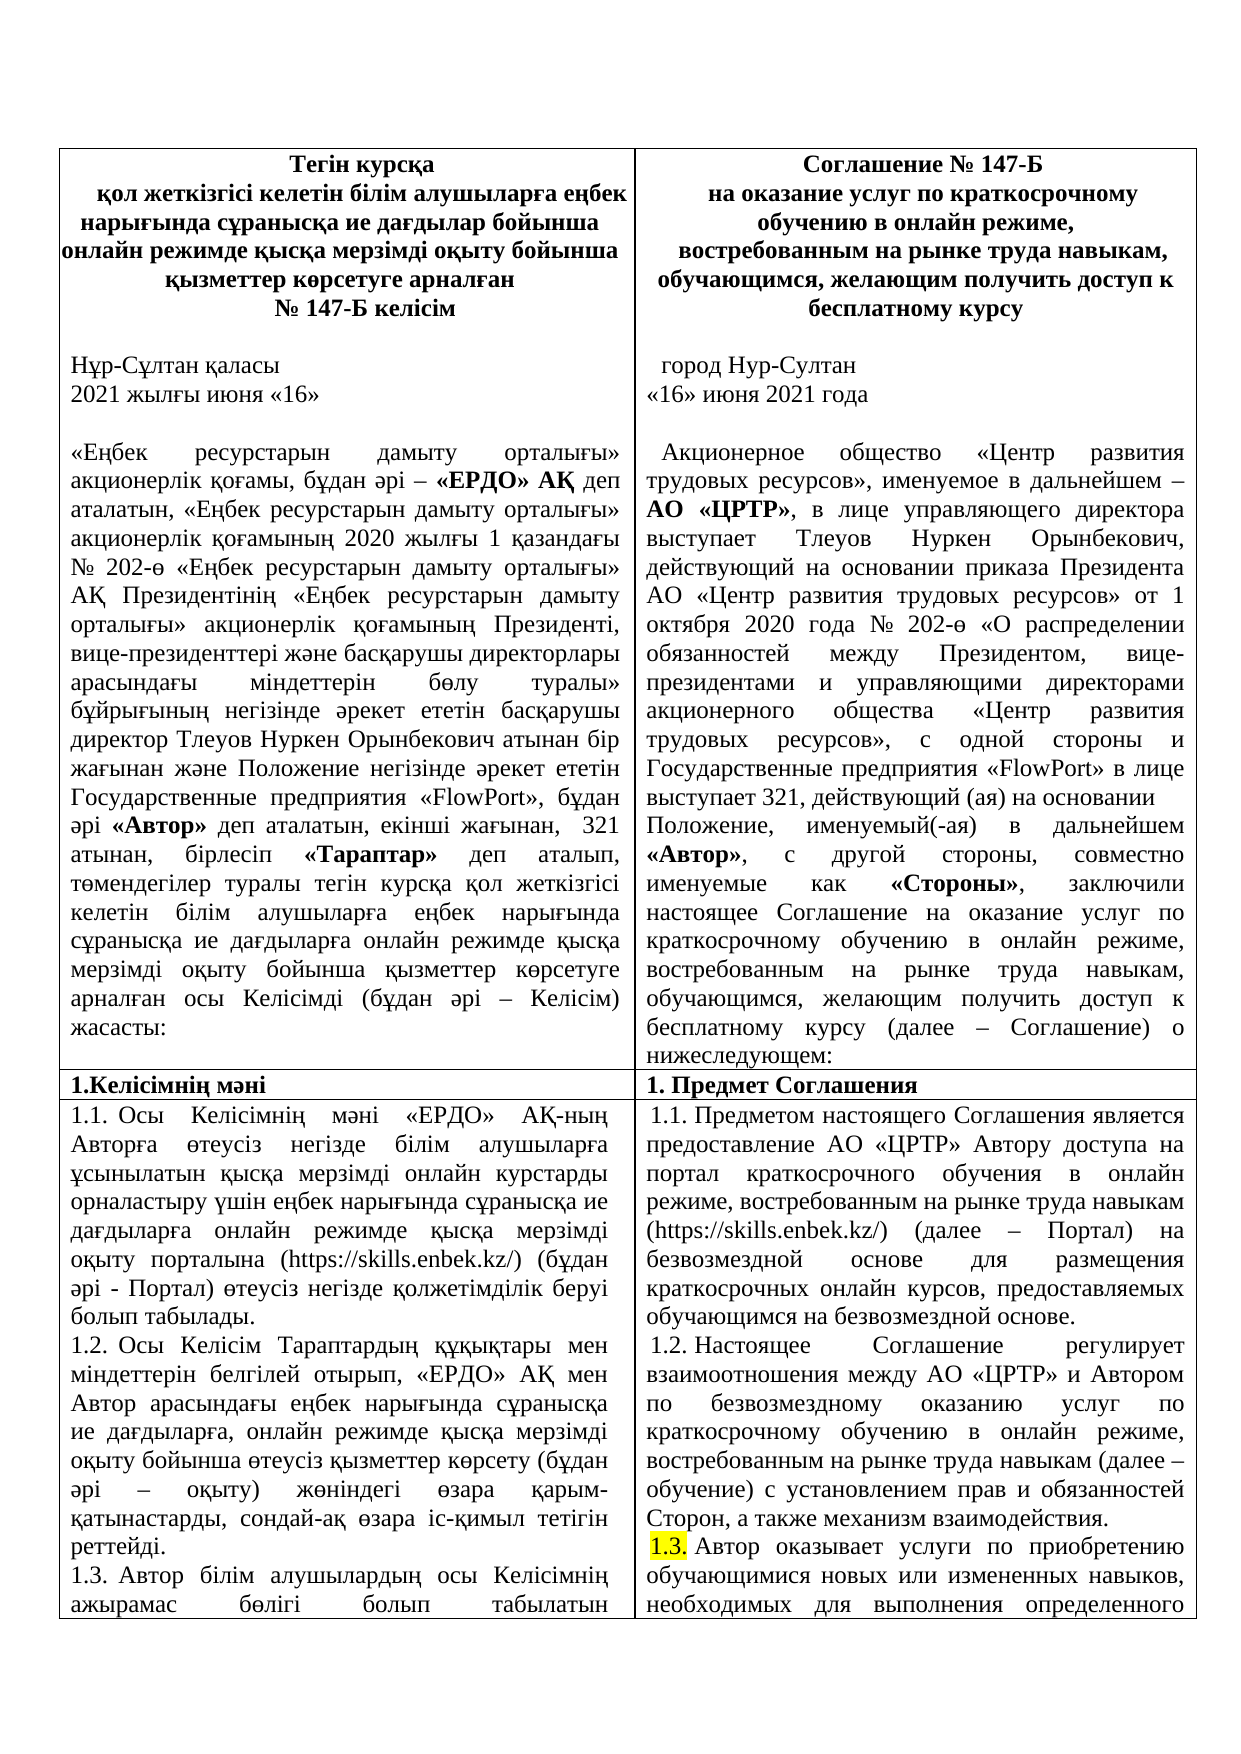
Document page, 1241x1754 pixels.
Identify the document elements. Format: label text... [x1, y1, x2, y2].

table_cell 1. Предмет Соглашения [636, 1070, 1196, 1099]
table_header Соглашение № 147-Б на оказание услуг по краткосрочному обучению в онлайн режиме, востребованным на рынке труда навыкам, обучающимся, желающим получить доступ к бесплатному курсу город Нур-Султан «16» июня 2021 года Акционерное общество «Центр развития трудовых ресурсов», именуемое в дальнейшем – АО «ЦРТР», в лице управляющего директора выступает Тлеуов Нуркен Орынбекович, действующий на основании приказа Президента АО «Центр развития трудовых ресурсов» от 1 октября 2020 года № 202-ө «О распределении обязанностей между Президентом, вице-президентами и управляющими директорами акционерного общества «Центр развития трудовых ресурсов», с одной стороны и Государственные предприятия «FlowPort» в лице выступает 321, действующий (ая) на основании Положение, именуемый(-ая) в дальнейшем «Автор», с другой стороны, совместно именуемые как «Стороны», заключили настоящее Соглашение на оказание услуг по краткосрочному обучению в онлайн режиме, востребованным на рынке труда навыкам, обучающимся, желающим получить доступ к бесплатному курсу (далее – Соглашение) о нижеследующем: [636, 149, 1196, 1069]
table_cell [636, 1100, 1196, 1618]
table_header Тегін курсқа қол жеткізгісі келетін білім алушыларға еңбек нарығында сұранысқа ие дағдылар бойынша онлайн режимде қысқа мерзімді оқыту бойынша қызметтер көрсетуге арналған № 147-Б келісім Нұр-Сұлтан қаласы 2021 жылғы июня «16» «Еңбек ресурстарын дамыту орталығы» акционерлік қоғамы, бұдан әрі – «ЕРДО» АҚ деп аталатын, «Еңбек ресурстарын дамыту орталығы» акционерлік қоғамының 2020 жылғы 1 қазандағы № 202-ө «Еңбек ресурстарын дамыту орталығы» АҚ Президентінің «Еңбек ресурстарын дамыту орталығы» акционерлік қоғамының Президенті, вице-президенттері және басқарушы директорлары арасындағы міндеттерін бөлу туралы» бұйрығының негізінде әрекет ететін басқарушы директор Тлеуов Нуркен Орынбекович атынан бір жағынан және Положение негізінде әрекет ететін Государственные предприятия «FlowPort», бұдан әрі «Автор» деп аталатын, екінші жағынан, 321 атынан, бірлесіп «Тараптар» деп аталып, төмендегілер туралы тегін курсқа қол жеткізгісі келетін білім алушыларға еңбек нарығында сұранысқа ие дағдыларға онлайн режимде қысқа мерзімді оқыту бойынша қызметтер көрсетуге арналған осы Келісімді (бұдан әрі – Келісім) жасасты: [60, 149, 634, 1069]
table_cell 1.Келісімнің мәні [60, 1070, 634, 1099]
